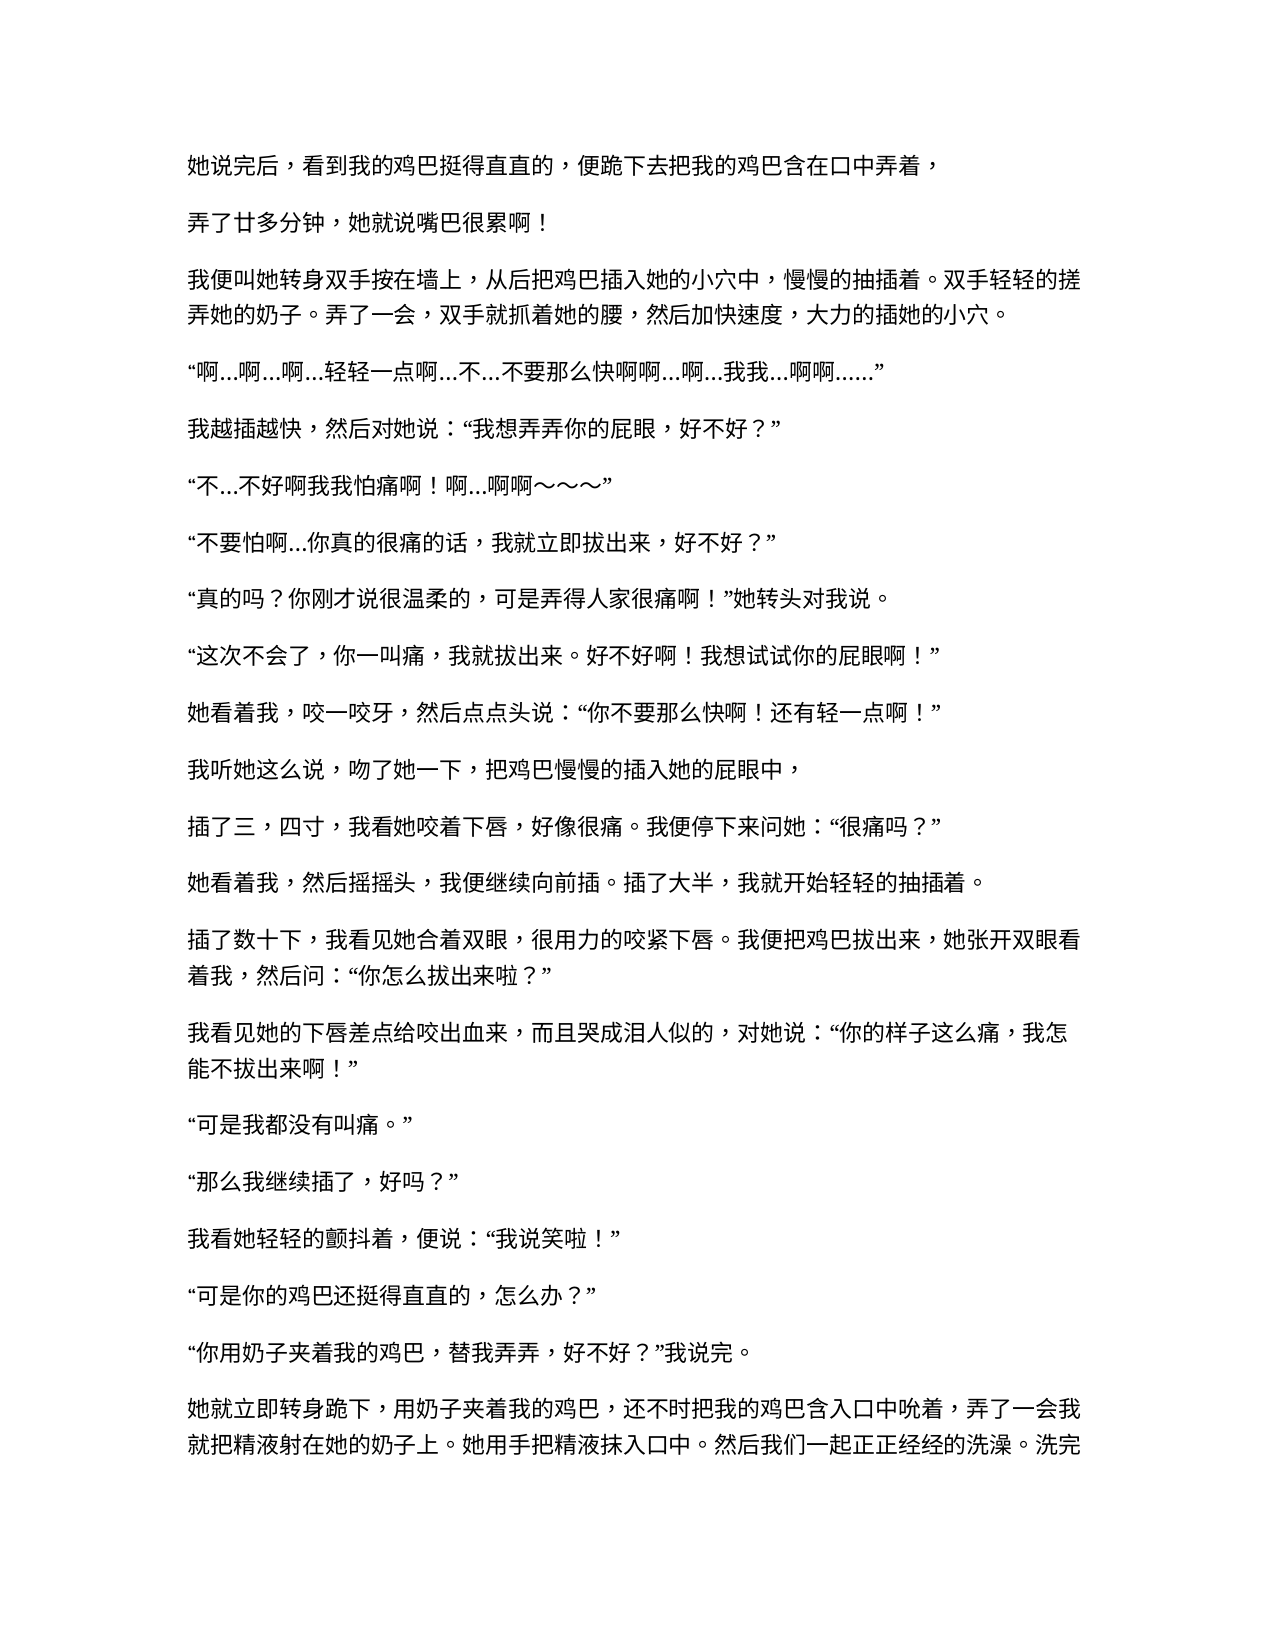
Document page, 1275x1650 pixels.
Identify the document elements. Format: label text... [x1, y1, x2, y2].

text “不…不好啊我我怕痛啊！啊…啊啊～～～” [187, 470, 1087, 501]
text 她看着我，咬一咬牙，然后点点头说：“你不要那么快啊！还有轻一点啊！” [187, 697, 1087, 728]
text “那么我继续插了，好吗？” [187, 1166, 1087, 1197]
text “可是你的鸡巴还挺得直直的，怎么办？” [187, 1280, 1087, 1311]
text 她看着我，然后摇摇头，我便继续向前插。插了大半，我就开始轻轻的抽插着。 [187, 867, 1087, 898]
text “不要怕啊…你真的很痛的话，我就立即拔出来，好不好？” [187, 527, 1087, 558]
text 我看她轻轻的颤抖着，便说：“我说笑啦！” [187, 1223, 1087, 1254]
text 我越插越快，然后对她说：“我想弄弄你的屁眼，好不好？” [187, 413, 1087, 444]
text 我看见她的下唇差点给咬出血来，而且哭成泪人似的，对她说：“你的样子这么痛，我怎能不拔出来啊！” [187, 1017, 1087, 1084]
text “你用奶子夹着我的鸡巴，替我弄弄，好不好？”我说完。 [187, 1336, 1087, 1368]
text “真的吗？你刚才说很温柔的，可是弄得人家很痛啊！”她转头对我说。 [187, 583, 1087, 614]
text 她说完后，看到我的鸡巴挺得直直的，便跪下去把我的鸡巴含在口中弄着， [187, 150, 1087, 181]
text 插了数十下，我看见她合着双眼，很用力的咬紧下唇。我便把鸡巴拔出来，她张开双眼看着我，然后问：“你怎么拔出来啦？” [187, 924, 1087, 991]
text “啊…啊…啊…轻轻一点啊…不…不要那么快啊啊…啊…我我…啊啊……” [187, 356, 1087, 387]
text 我便叫她转身双手按在墙上，从后把鸡巴插入她的小穴中，慢慢的抽插着。双手轻轻的搓弄她的奶子。弄了一会，双手就抓着她的腰，然后加快速度，大力的插她的小穴。 [187, 263, 1087, 331]
text 插了三，四寸，我看她咬着下唇，好像很痛。我便停下来问她：“很痛吗？” [187, 810, 1087, 842]
text “可是我都没有叫痛。” [187, 1109, 1087, 1141]
text 弄了廿多分钟，她就说嘴巴很累啊！ [187, 207, 1087, 238]
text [187, 1393, 1087, 1460]
text “这次不会了，你一叫痛，我就拔出来。好不好啊！我想试试你的屁眼啊！” [187, 640, 1087, 671]
text 我听她这么说，吻了她一下，把鸡巴慢慢的插入她的屁眼中， [187, 754, 1087, 785]
